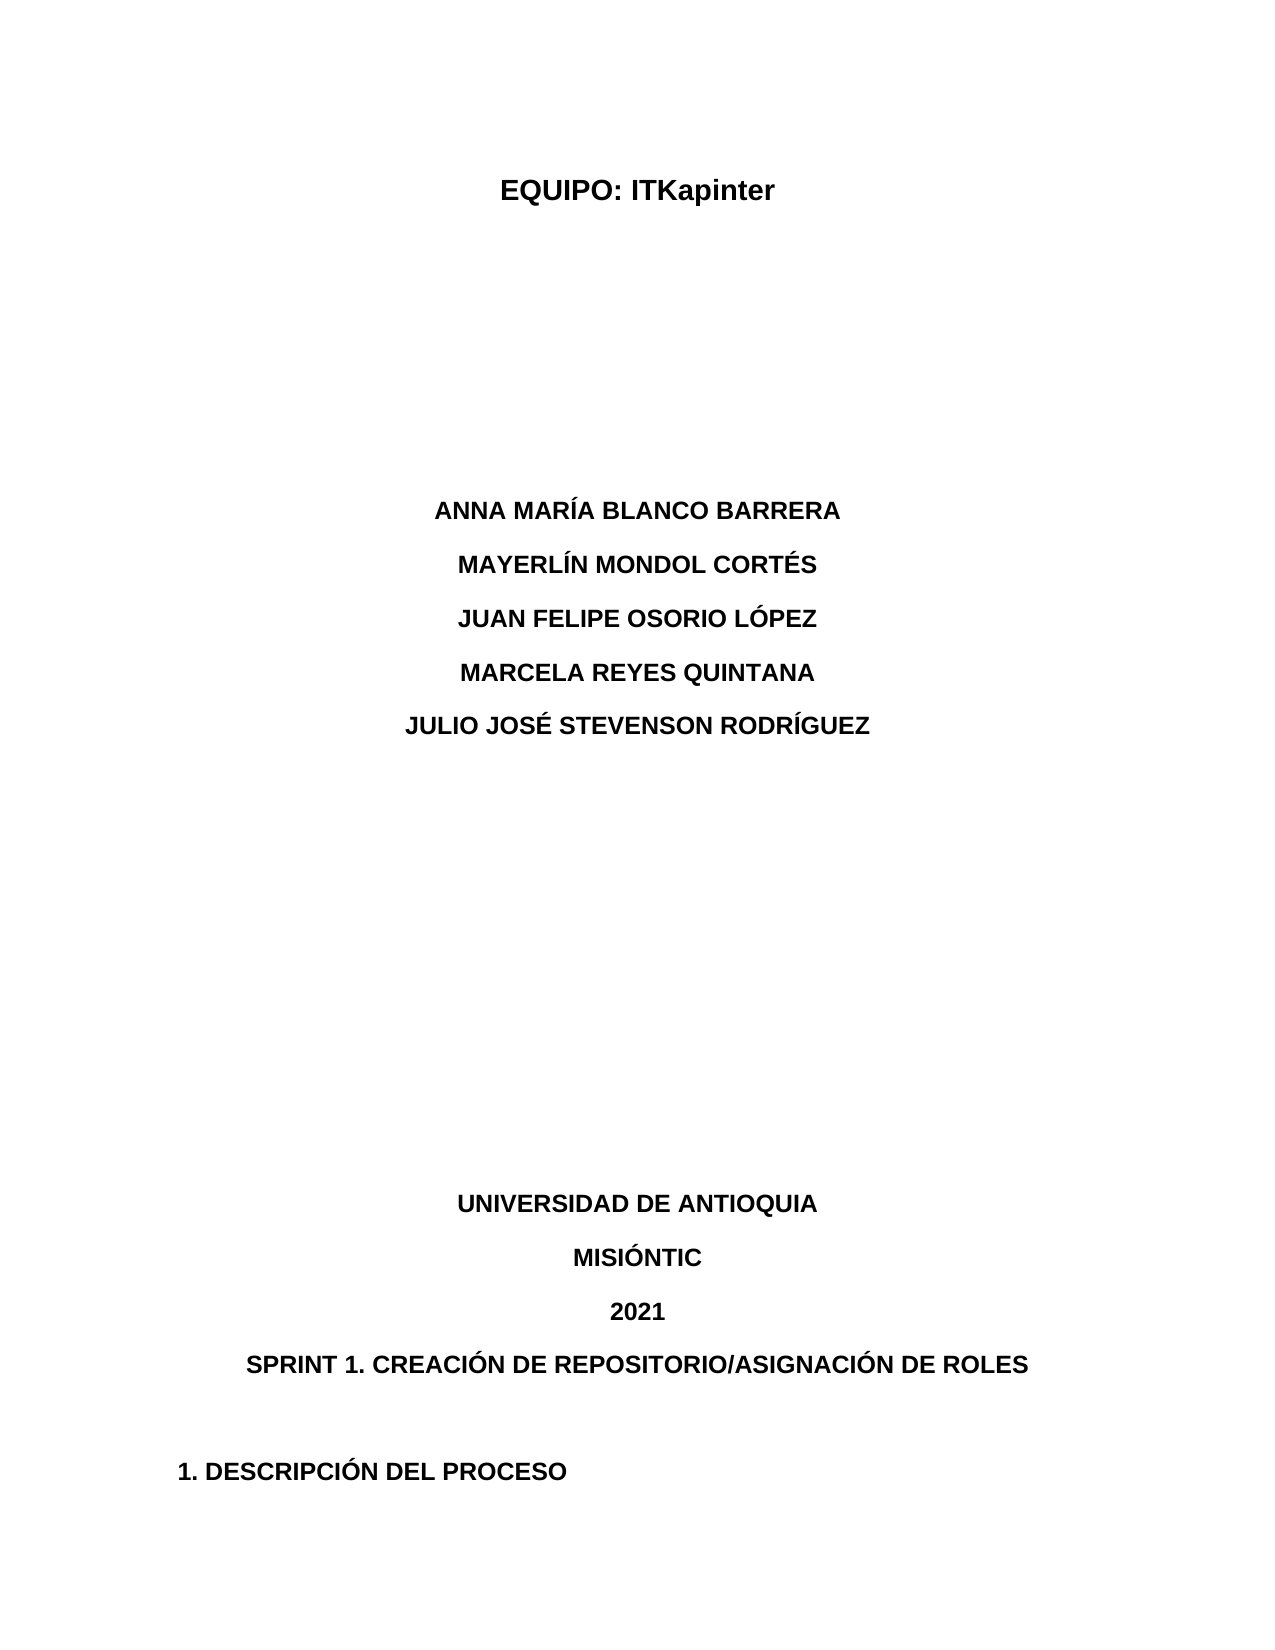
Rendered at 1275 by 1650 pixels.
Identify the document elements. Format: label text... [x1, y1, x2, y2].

text UNIVERSIDAD DE ANTIOQUIA [177, 1189, 1098, 1218]
text MAYERLÍN MONDOL CORTÉS [177, 550, 1098, 579]
text EQUIPO: ITKapinter [177, 173, 1098, 206]
text JUAN FELIPE OSORIO LÓPEZ [177, 604, 1098, 632]
text JULIO JOSÉ STEVENSON RODRÍGUEZ [177, 711, 1098, 740]
text 1. DESCRIPCIÓN DEL PROCESO [177, 1457, 1098, 1486]
text 2021 [177, 1297, 1098, 1325]
text MARCELA REYES QUINTANA [177, 657, 1098, 686]
text MISIÓNTIC [177, 1243, 1098, 1272]
text ANNA MARÍA BLANCO BARRERA [177, 496, 1098, 525]
text SPRINT 1. CREACIÓN DE REPOSITORIO/ASIGNACIÓN DE ROLES [177, 1350, 1098, 1379]
